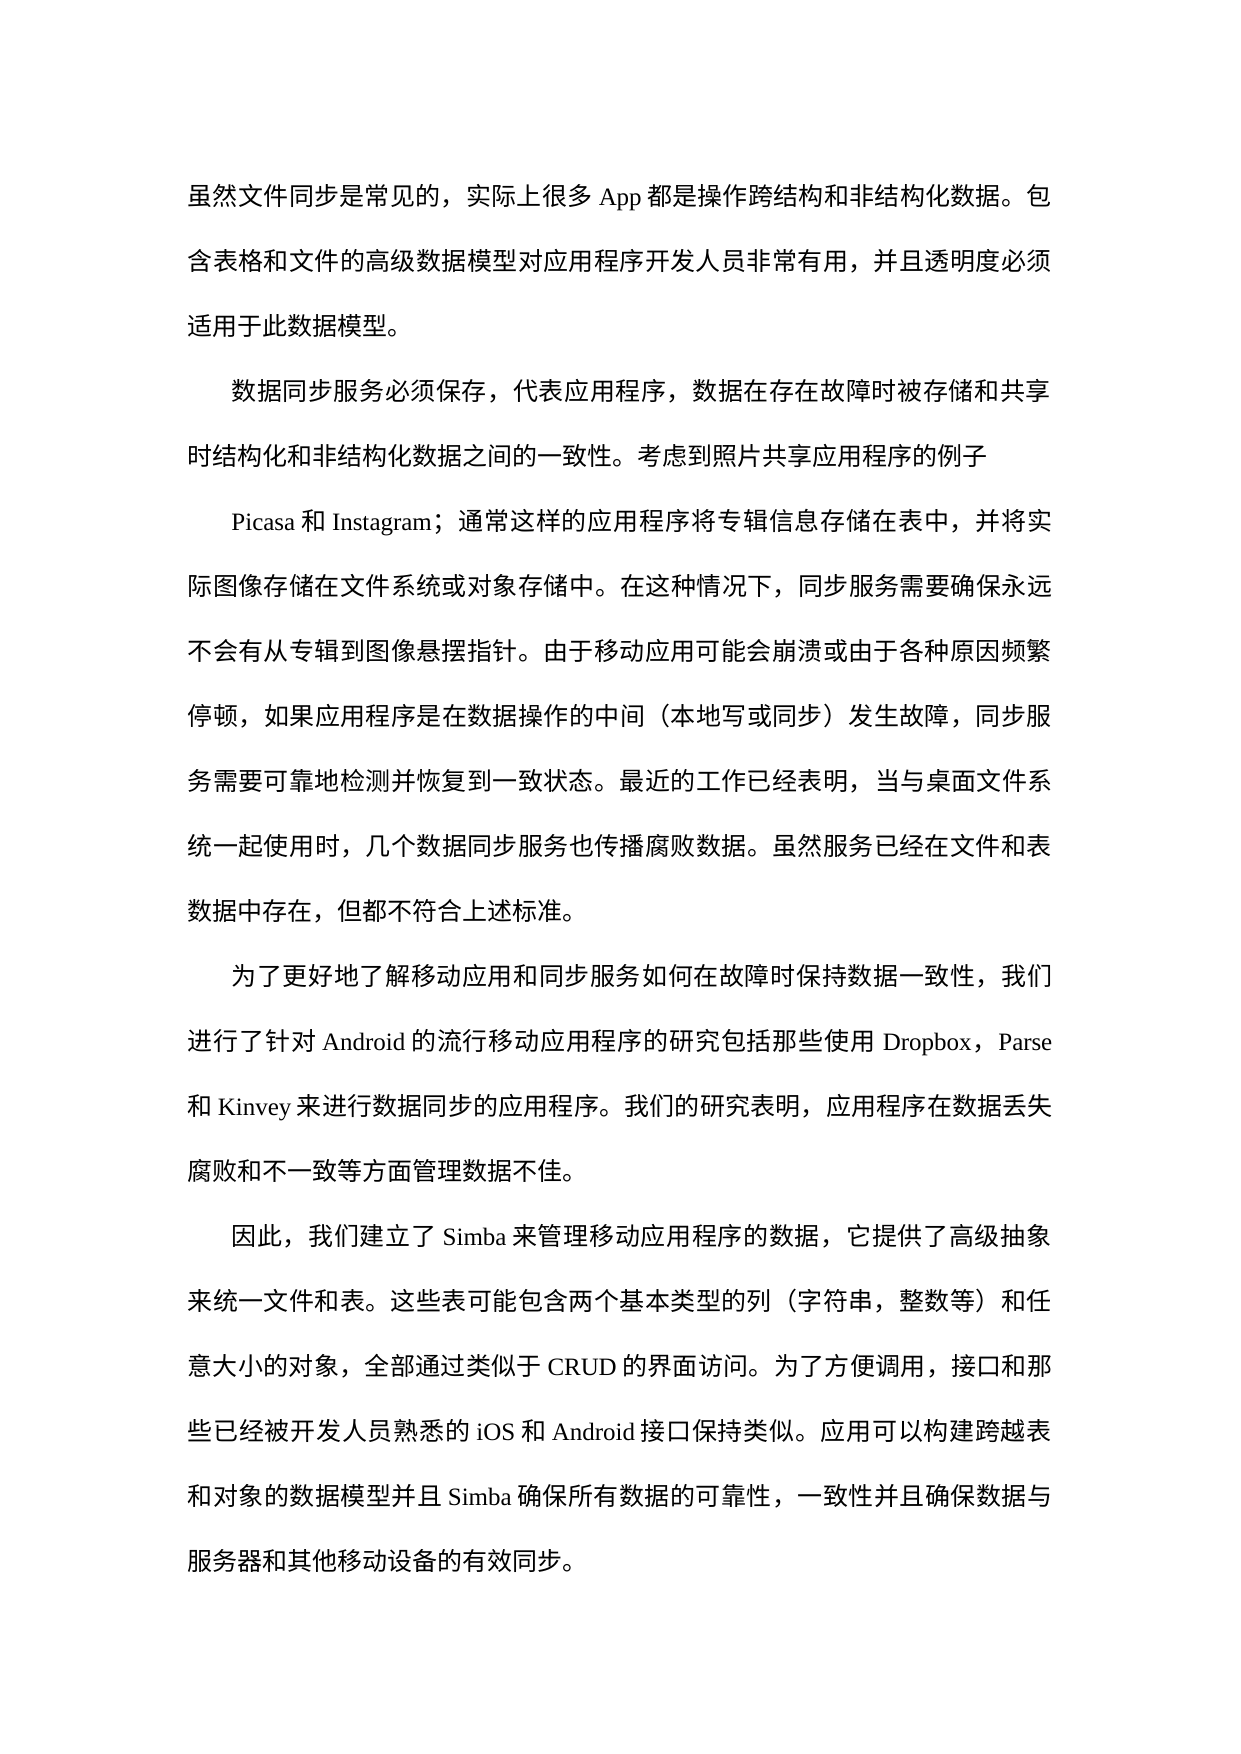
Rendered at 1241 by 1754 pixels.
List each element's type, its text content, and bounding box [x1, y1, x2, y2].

text 因此，我们建立了Simba来管理移动应用程序的数据，它提供了高级抽象来统一文件和表。这些表可能包含两个基本类型的列（字符串，整数等）和任意大小的对象，全部通过类似于CRUD的界面访问。为了方便调用，接口和那些已经被开发人员熟悉的iOS和Android接口保持类似。应用可以构建跨越表和对象的数据模型并且Simba确保所有数据的可靠性，一致性并且确保数据与服务器和其他移动设备的有效同步。 [187, 1202, 1053, 1592]
text Picasa和Instagram；通常这样的应用程序将专辑信息存储在表中，并将实际图像存储在文件系统或对象存储中。在这种情况下，同步服务需要确保永远不会有从专辑到图像悬摆指针。由于移动应用可能会崩溃或由于各种原因频繁停顿，如果应用程序是在数据操作的中间（本地写或同步）发生故障，同步服务需要可靠地检测并恢复到一致状态。最近的工作已经表明，当与桌面文件系统一起使用时，几个数据同步服务也传播腐败数据。虽然服务已经在文件和表数据中存在，但都不符合上述标准。 [187, 487, 1053, 942]
text 数据同步服务必须保存，代表应用程序，数据在存在故障时被存储和共享时结构化和非结构化数据之间的一致性。考虑到照片共享应用程序的例子 [187, 357, 1053, 487]
text 为了更好地了解移动应用和同步服务如何在故障时保持数据一致性，我们进行了针对Android的流行移动应用程序的研究包括那些使用Dropbox，Parse和Kinvey来进行数据同步的应用程序。我们的研究表明，应用程序在数据丢失，腐败和不一致等方面管理数据不佳。 [187, 942, 1053, 1202]
text 虽然文件同步是常见的，实际上很多App都是操作跨结构和非结构化数据。包含表格和文件的高级数据模型对应用程序开发人员非常有用，并且透明度必须适用于此数据模型。 [187, 162, 1053, 357]
